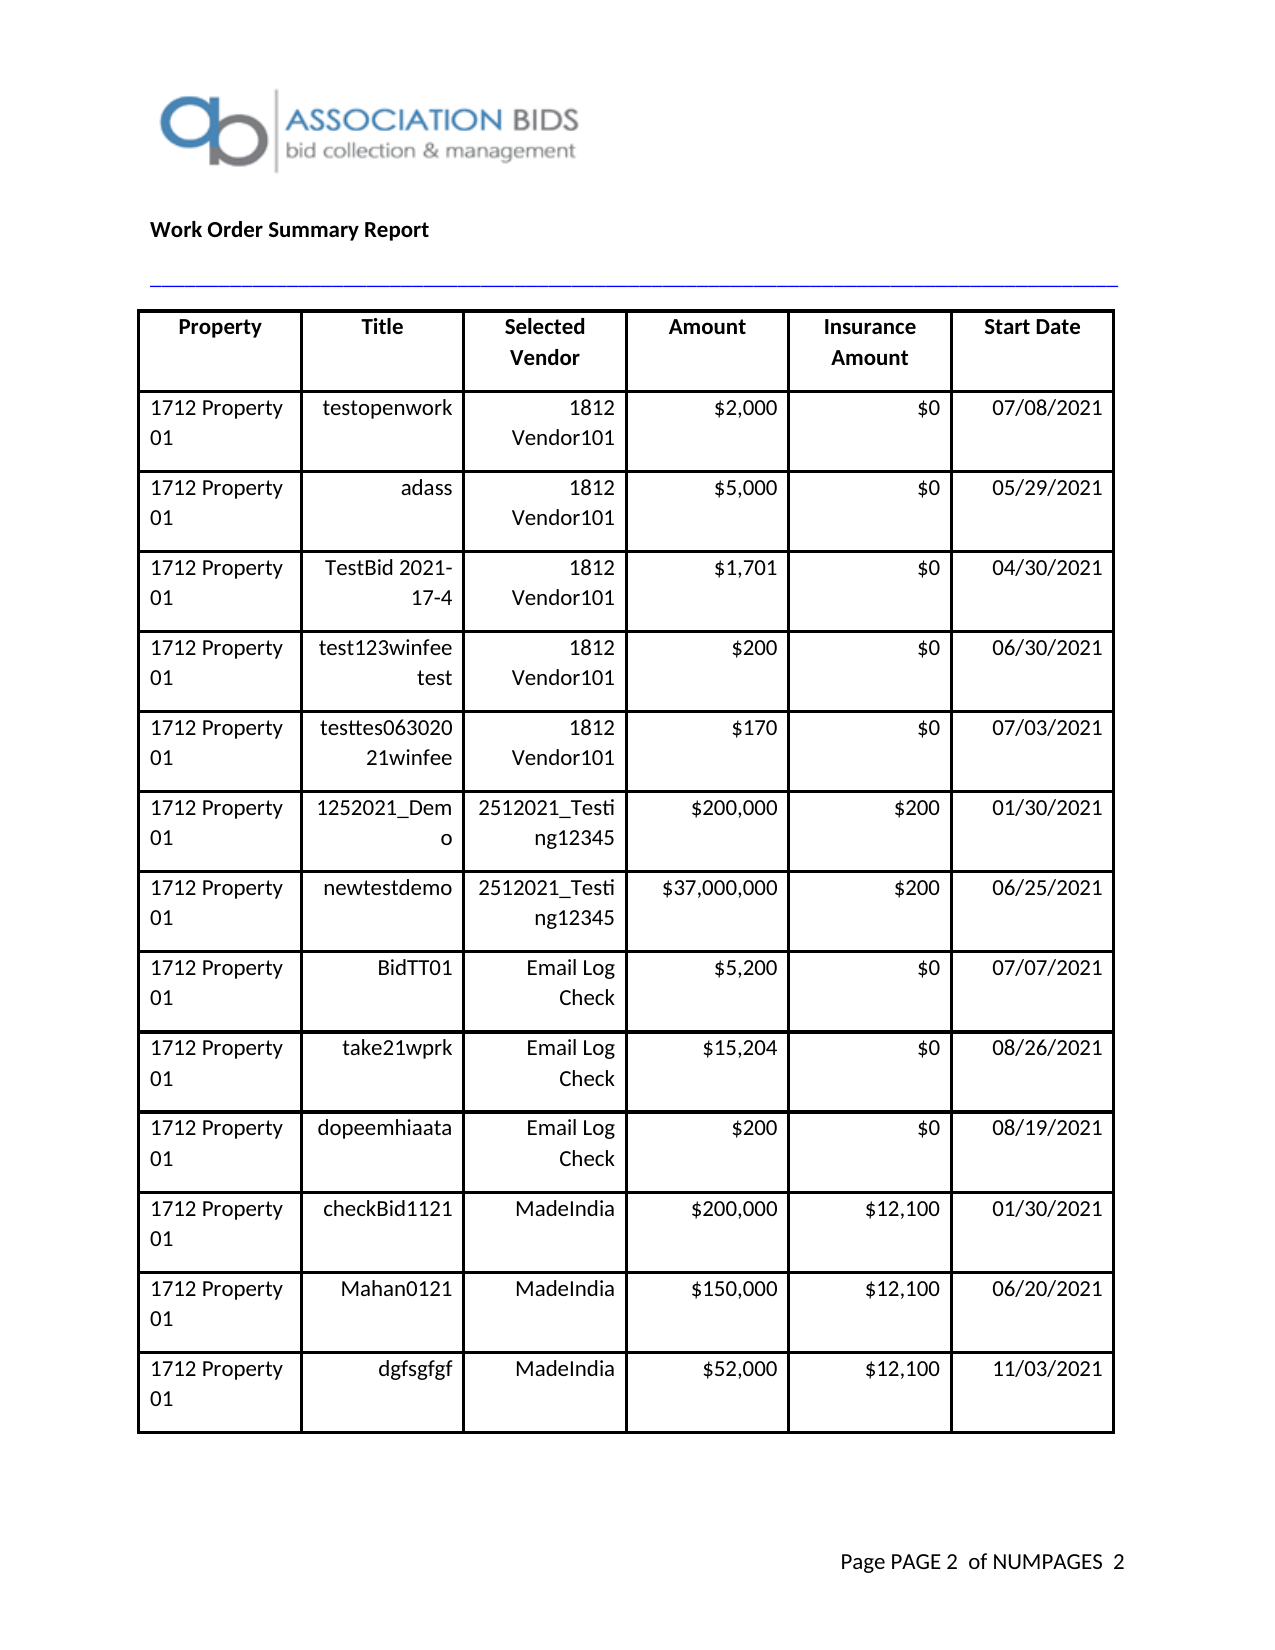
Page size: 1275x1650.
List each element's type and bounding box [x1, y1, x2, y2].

picture [150, 75, 589, 188]
